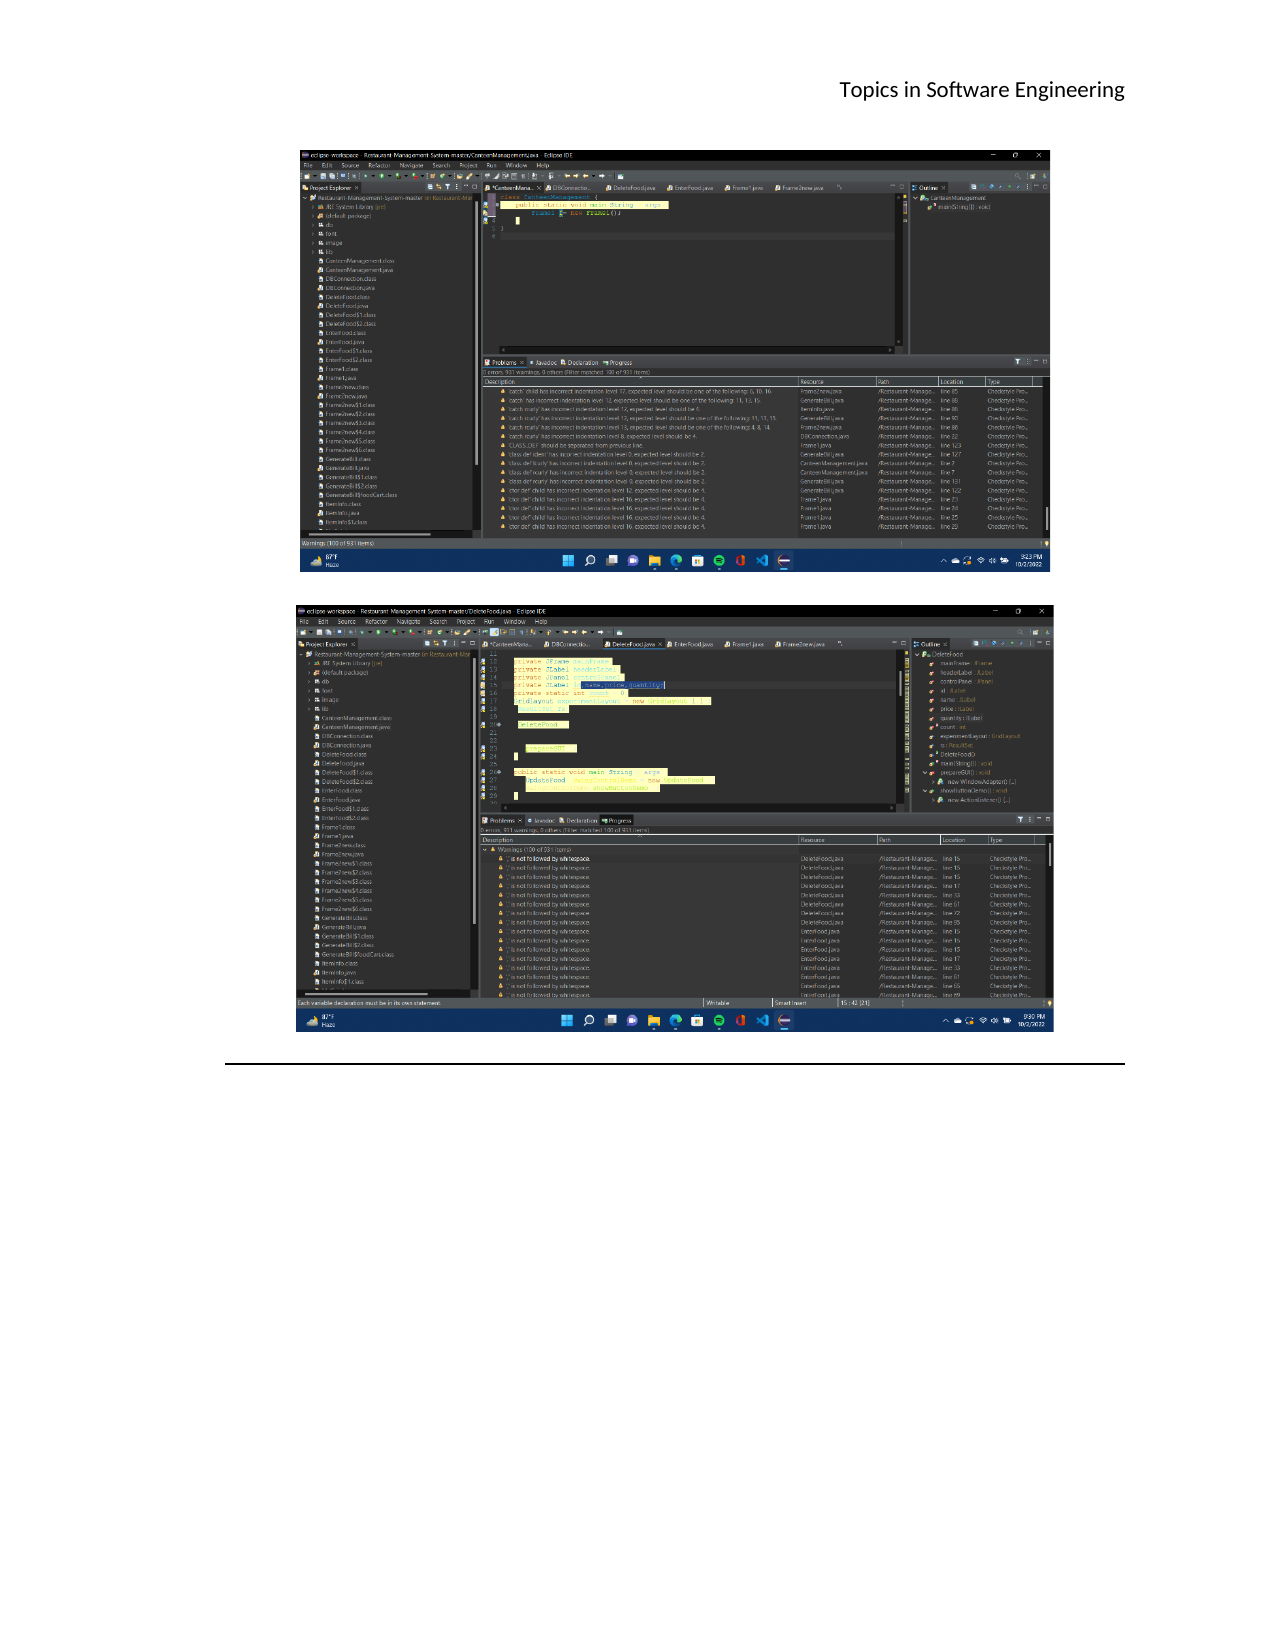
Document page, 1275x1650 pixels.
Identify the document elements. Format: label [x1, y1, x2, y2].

picture [296, 605, 1054, 1032]
picture [300, 150, 1050, 572]
